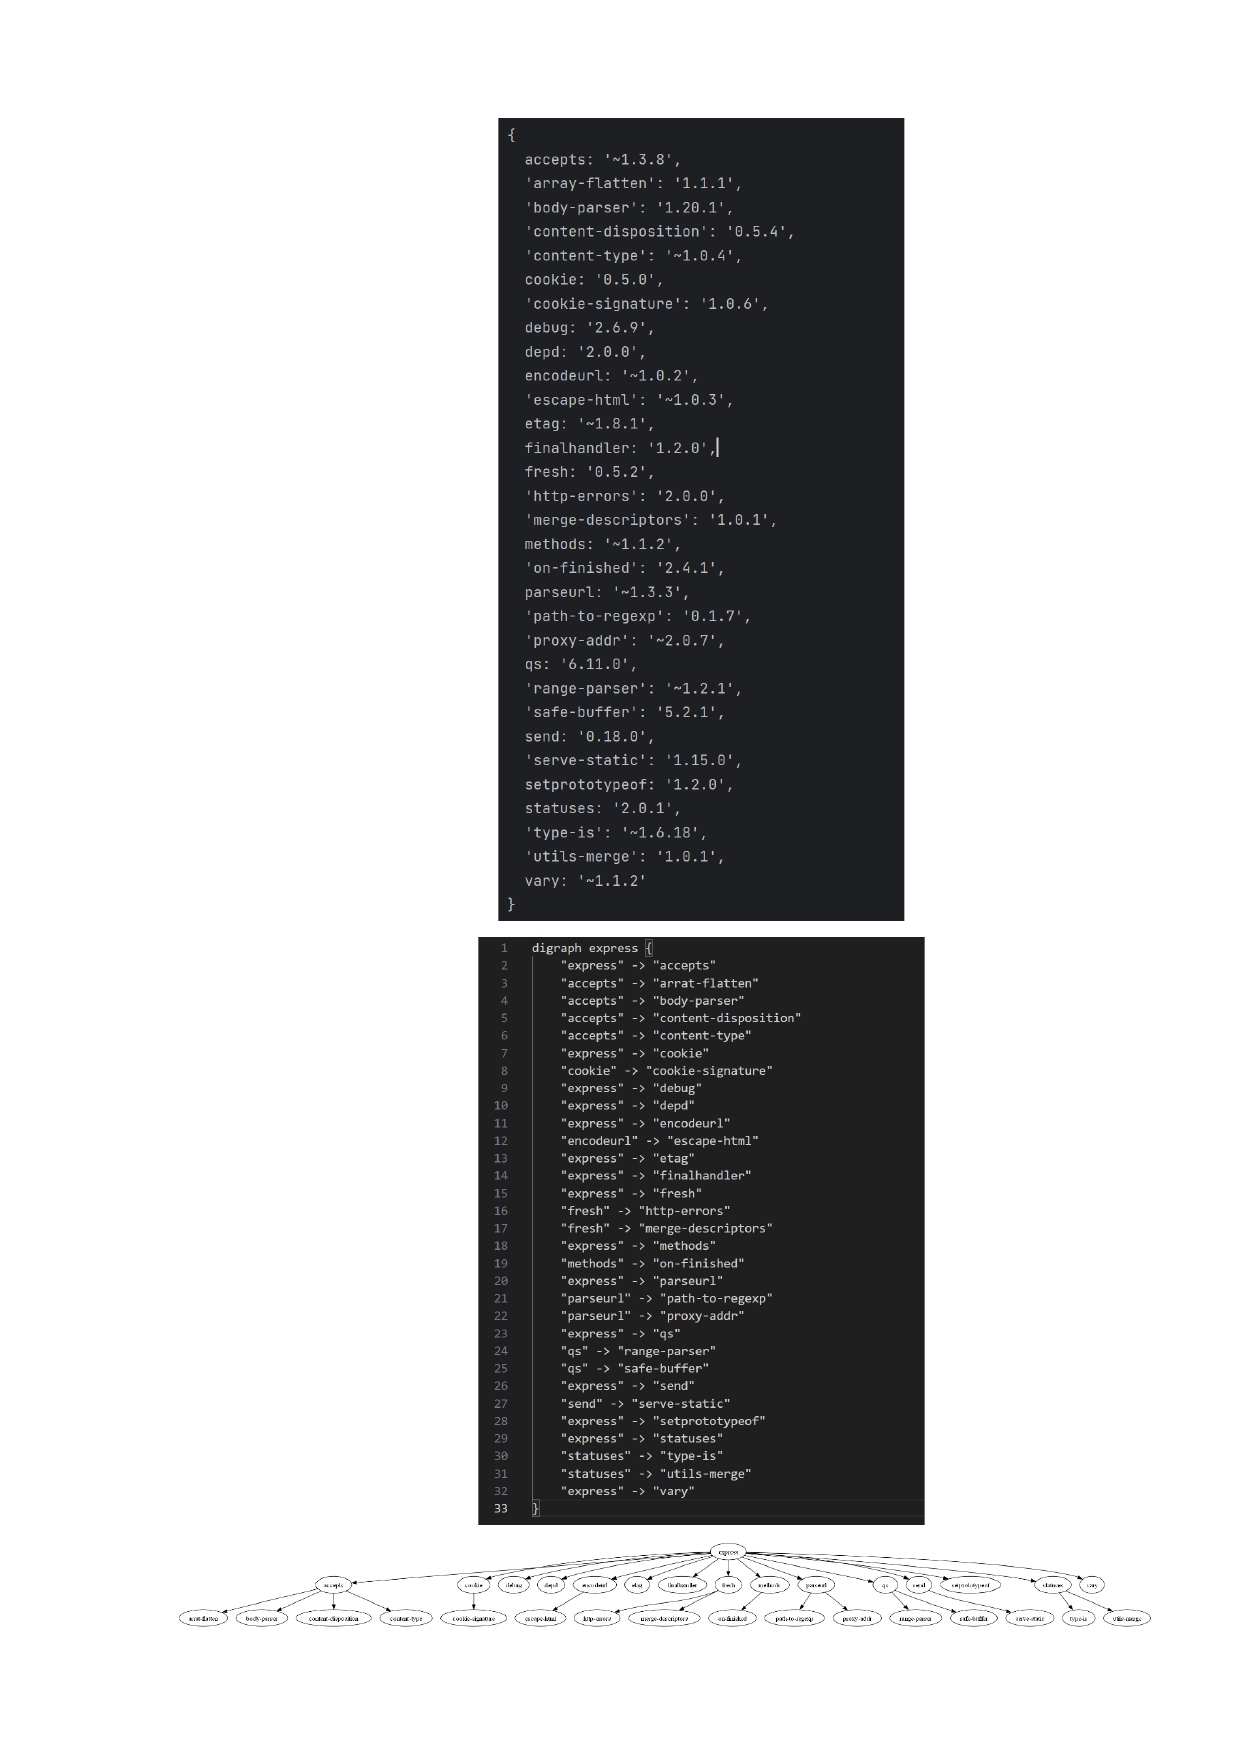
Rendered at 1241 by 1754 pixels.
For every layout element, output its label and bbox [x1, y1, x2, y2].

picture [177, 1541, 1152, 1628]
picture [498, 118, 905, 921]
picture [478, 937, 925, 1525]
